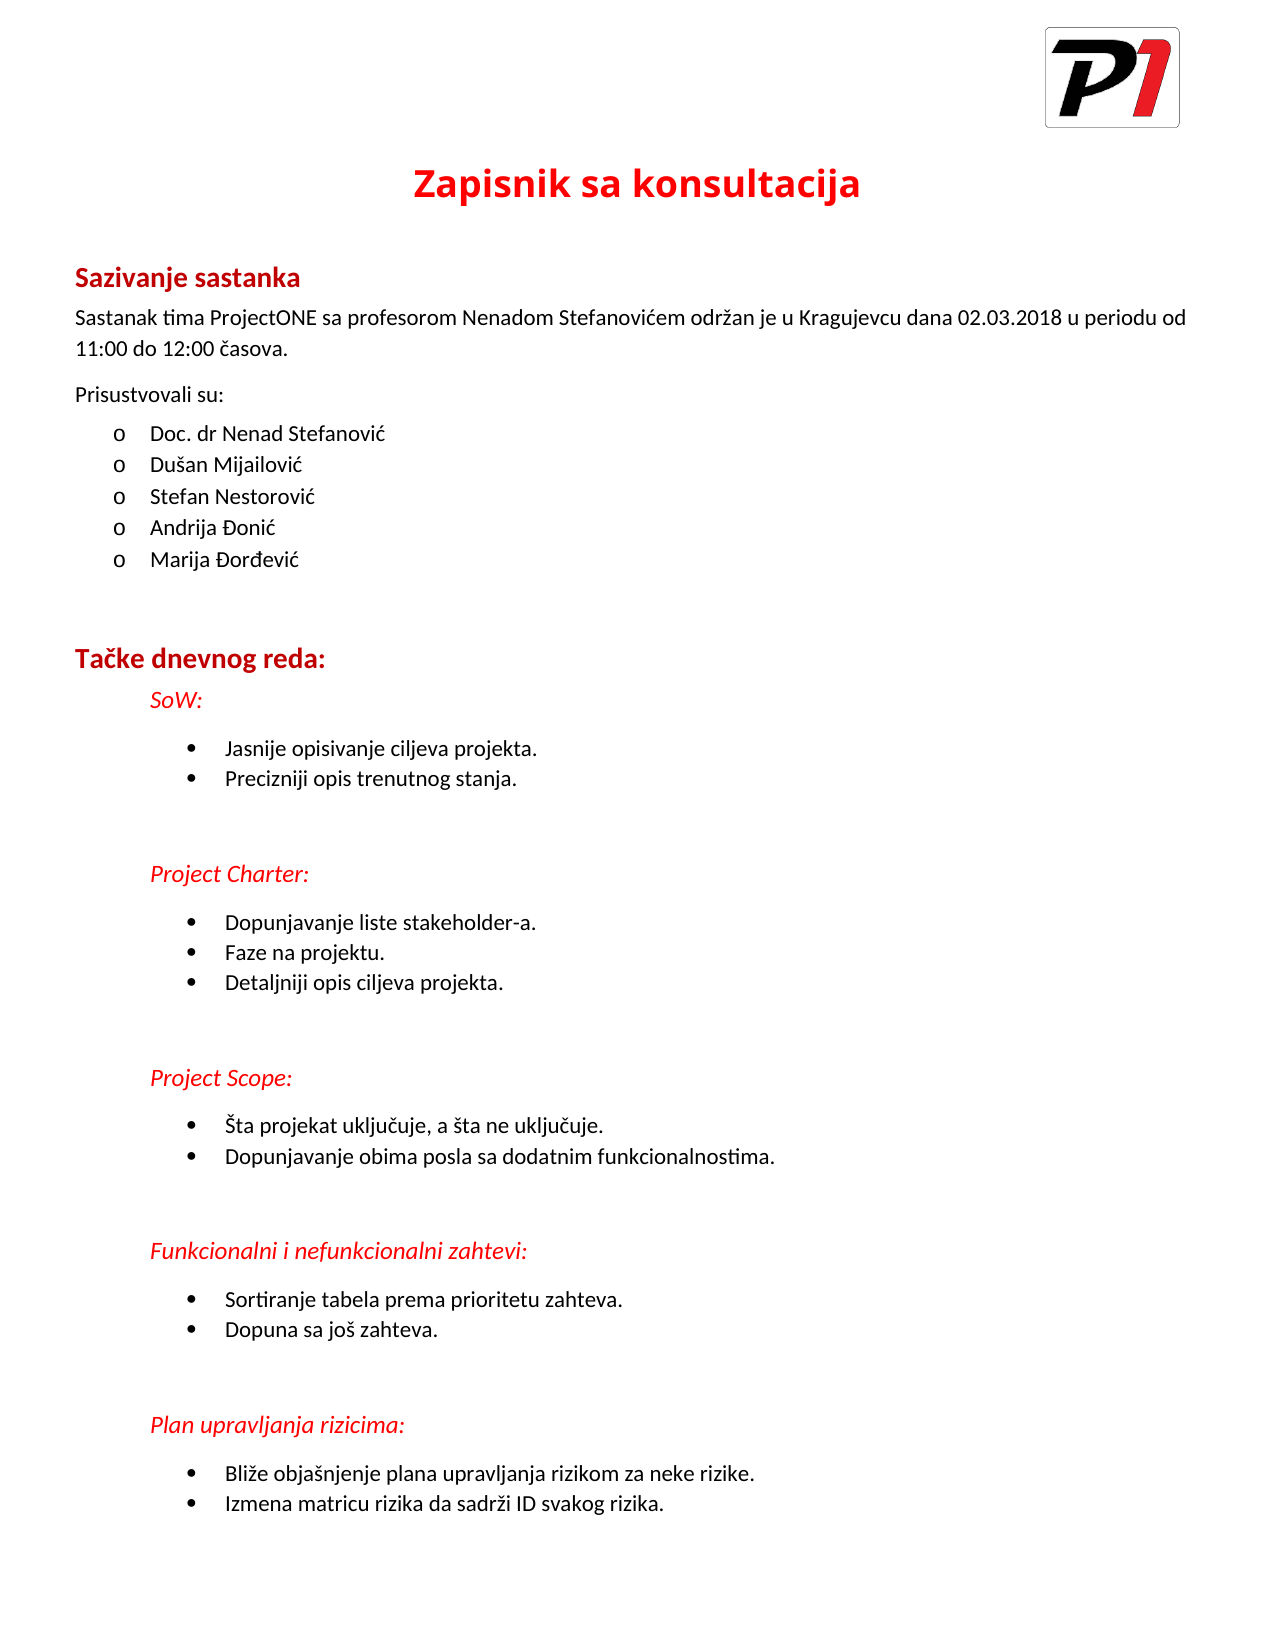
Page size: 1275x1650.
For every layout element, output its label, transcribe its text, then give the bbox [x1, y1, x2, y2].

list Marija Đorđević [112, 545, 1200, 574]
list Bliže objašnjenje plana upravljanja rizikom za neke rizike. [187, 1459, 1200, 1487]
list Andrija Đonić [112, 513, 1200, 543]
list Dušan Mijailović [112, 451, 1200, 480]
list Šta projekat uključuje, a šta ne uključuje. [187, 1112, 1200, 1139]
list Faze na projektu. [187, 938, 1200, 966]
text Project Charter: [150, 858, 1200, 889]
list Sortiranje tabela prema prioritetu zahteva. [187, 1285, 1200, 1313]
text Plan upravljanja rizicima: [150, 1409, 1200, 1439]
list Dopuna sa još zahteva. [187, 1315, 1200, 1343]
list Detaljniji opis ciljeva projekta. [187, 968, 1200, 996]
text Tačke dnevnog reda: [75, 640, 1200, 676]
list Precizniji opis trenutnog stanja. [187, 764, 1200, 792]
text Zapisnik sa konsultacija [75, 157, 1200, 208]
list Izmena matricu rizika da sadrži ID svakog rizika. [187, 1489, 1200, 1517]
text SoW: [150, 685, 1200, 715]
text Prisustvovali su: [75, 381, 1200, 409]
list Dopunjavanje liste stakeholder-a. [187, 908, 1200, 936]
text Sastanak tima ProjectONE sa profesorom Nenadom Stefanovićem održan je u Kragujevcu dana 02.03.2018 u periodu od 11:00 do 12:00 časova. [75, 303, 1200, 362]
text Sazivanje sastanka [75, 259, 1200, 294]
list Jasnije opisivanje ciljeva projekta. [187, 734, 1200, 762]
list Dopunjavanje obima posla sa dodatnim funkcionalnostima. [187, 1142, 1200, 1170]
text Project Scope: [150, 1062, 1200, 1092]
list Stefan Nestorović [112, 482, 1200, 511]
text Funkcionalni i nefunkcionalni zahtevi: [150, 1236, 1200, 1266]
list Doc. dr Nenad Stefanović [112, 419, 1200, 448]
